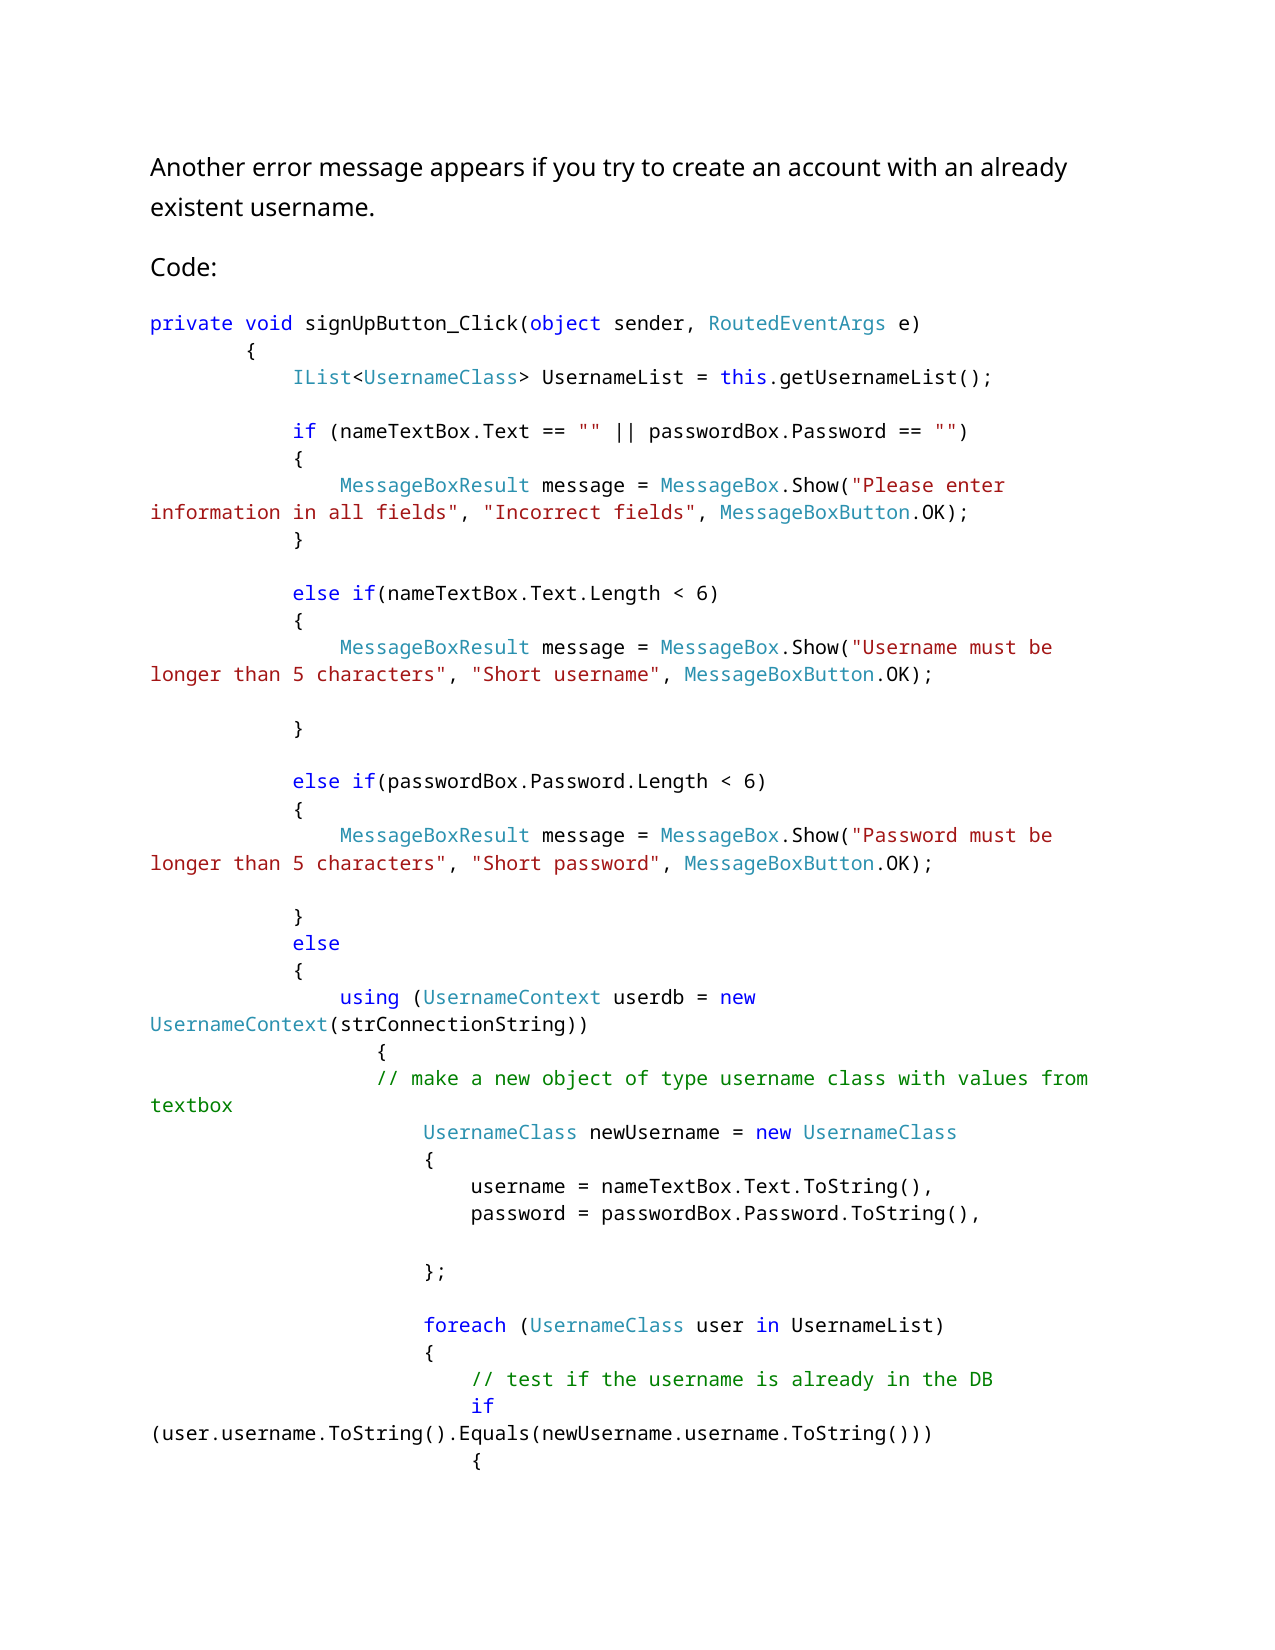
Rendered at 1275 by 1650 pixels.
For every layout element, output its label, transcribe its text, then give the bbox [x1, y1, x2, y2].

text MessageBoxResult message = MessageBox.Show("Password must be longer than 5 characters", "Short password", MessageBoxButton.OK); [150, 822, 1125, 876]
text Another error message appears if you try to create an account with an already existent username. [150, 150, 1125, 223]
text Code: [150, 249, 1125, 283]
text } [150, 525, 1125, 552]
text { [150, 336, 1125, 363]
text { [150, 1339, 1125, 1366]
text password = passwordBox.Password.ToString(), [150, 1199, 1125, 1226]
text }; [150, 1258, 1125, 1285]
text { [150, 795, 1125, 822]
text // test if the username is already in the DB [150, 1366, 1125, 1393]
text { [150, 444, 1125, 471]
text IList<UsernameClass> UsernameList = this.getUsernameList(); [150, 363, 1125, 390]
text MessageBoxResult message = MessageBox.Show("Username must be longer than 5 characters", "Short username", MessageBoxButton.OK); [150, 633, 1125, 687]
text } [150, 903, 1125, 930]
text } [150, 714, 1125, 741]
text if (nameTextBox.Text == "" || passwordBox.Password == "") [150, 417, 1125, 444]
text UsernameClass newUsername = new UsernameClass [150, 1118, 1125, 1146]
text if (user.username.ToString().Equals(newUsername.username.ToString())) [150, 1393, 1125, 1447]
text else if(passwordBox.Password.Length < 6) [150, 768, 1125, 795]
text foreach (UsernameClass user in UsernameList) [150, 1312, 1125, 1339]
text else [150, 930, 1125, 957]
text private void signUpButton_Click(object sender, RoutedEventArgs e) [150, 309, 1125, 336]
text using (UsernameContext userdb = new UsernameContext(strConnectionString)) [150, 984, 1125, 1038]
text // make a new object of type username class with values from textbox [150, 1064, 1125, 1118]
text username = nameTextBox.Text.ToString(), [150, 1172, 1125, 1199]
text { [150, 1447, 1125, 1473]
text else if(nameTextBox.Text.Length < 6) [150, 579, 1125, 606]
text MessageBoxResult message = MessageBox.Show("Please enter information in all fields", "Incorrect fields", MessageBoxButton.OK); [150, 471, 1125, 525]
text { [150, 957, 1125, 984]
text { [150, 1146, 1125, 1172]
text { [150, 1038, 1125, 1064]
text { [150, 606, 1125, 633]
